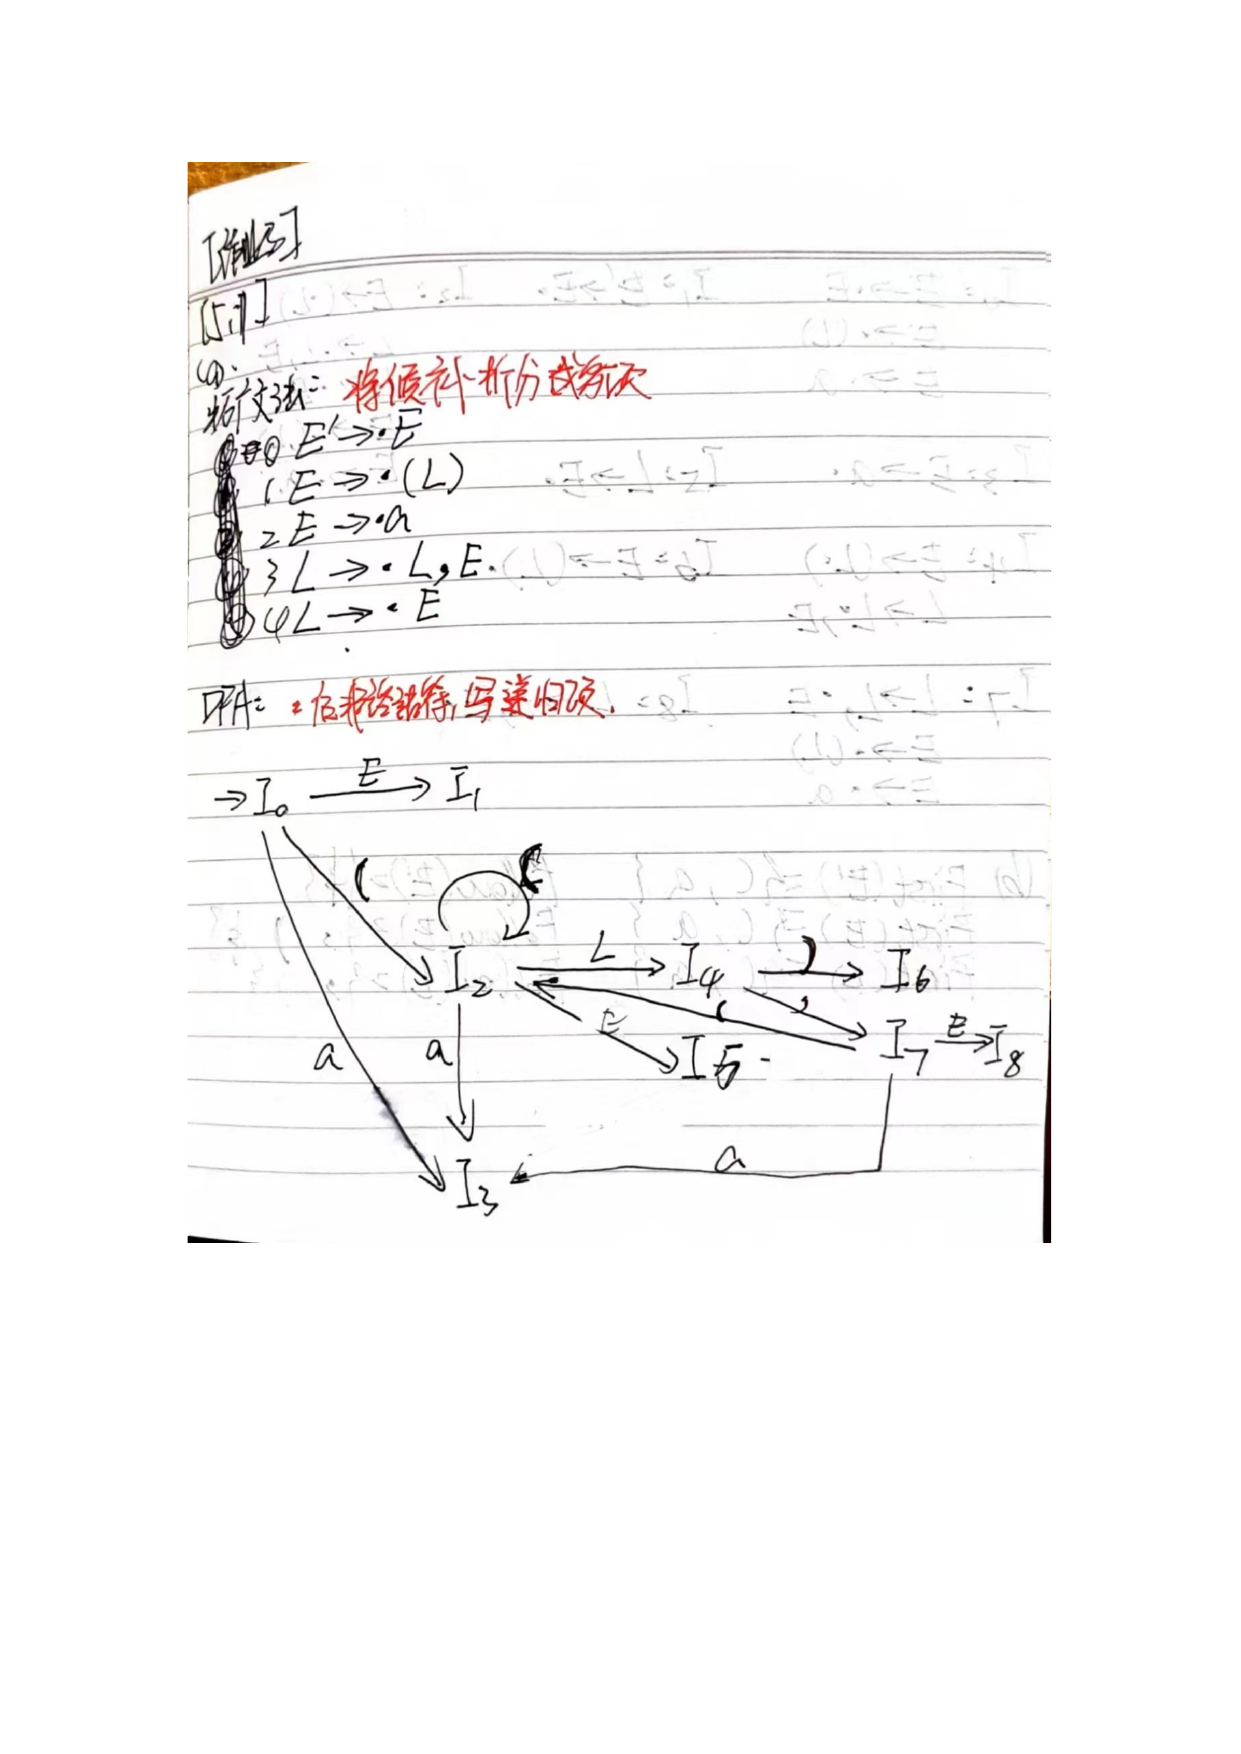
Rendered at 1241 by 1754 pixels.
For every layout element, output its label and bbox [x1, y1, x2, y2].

picture [187, 162, 1052, 1243]
